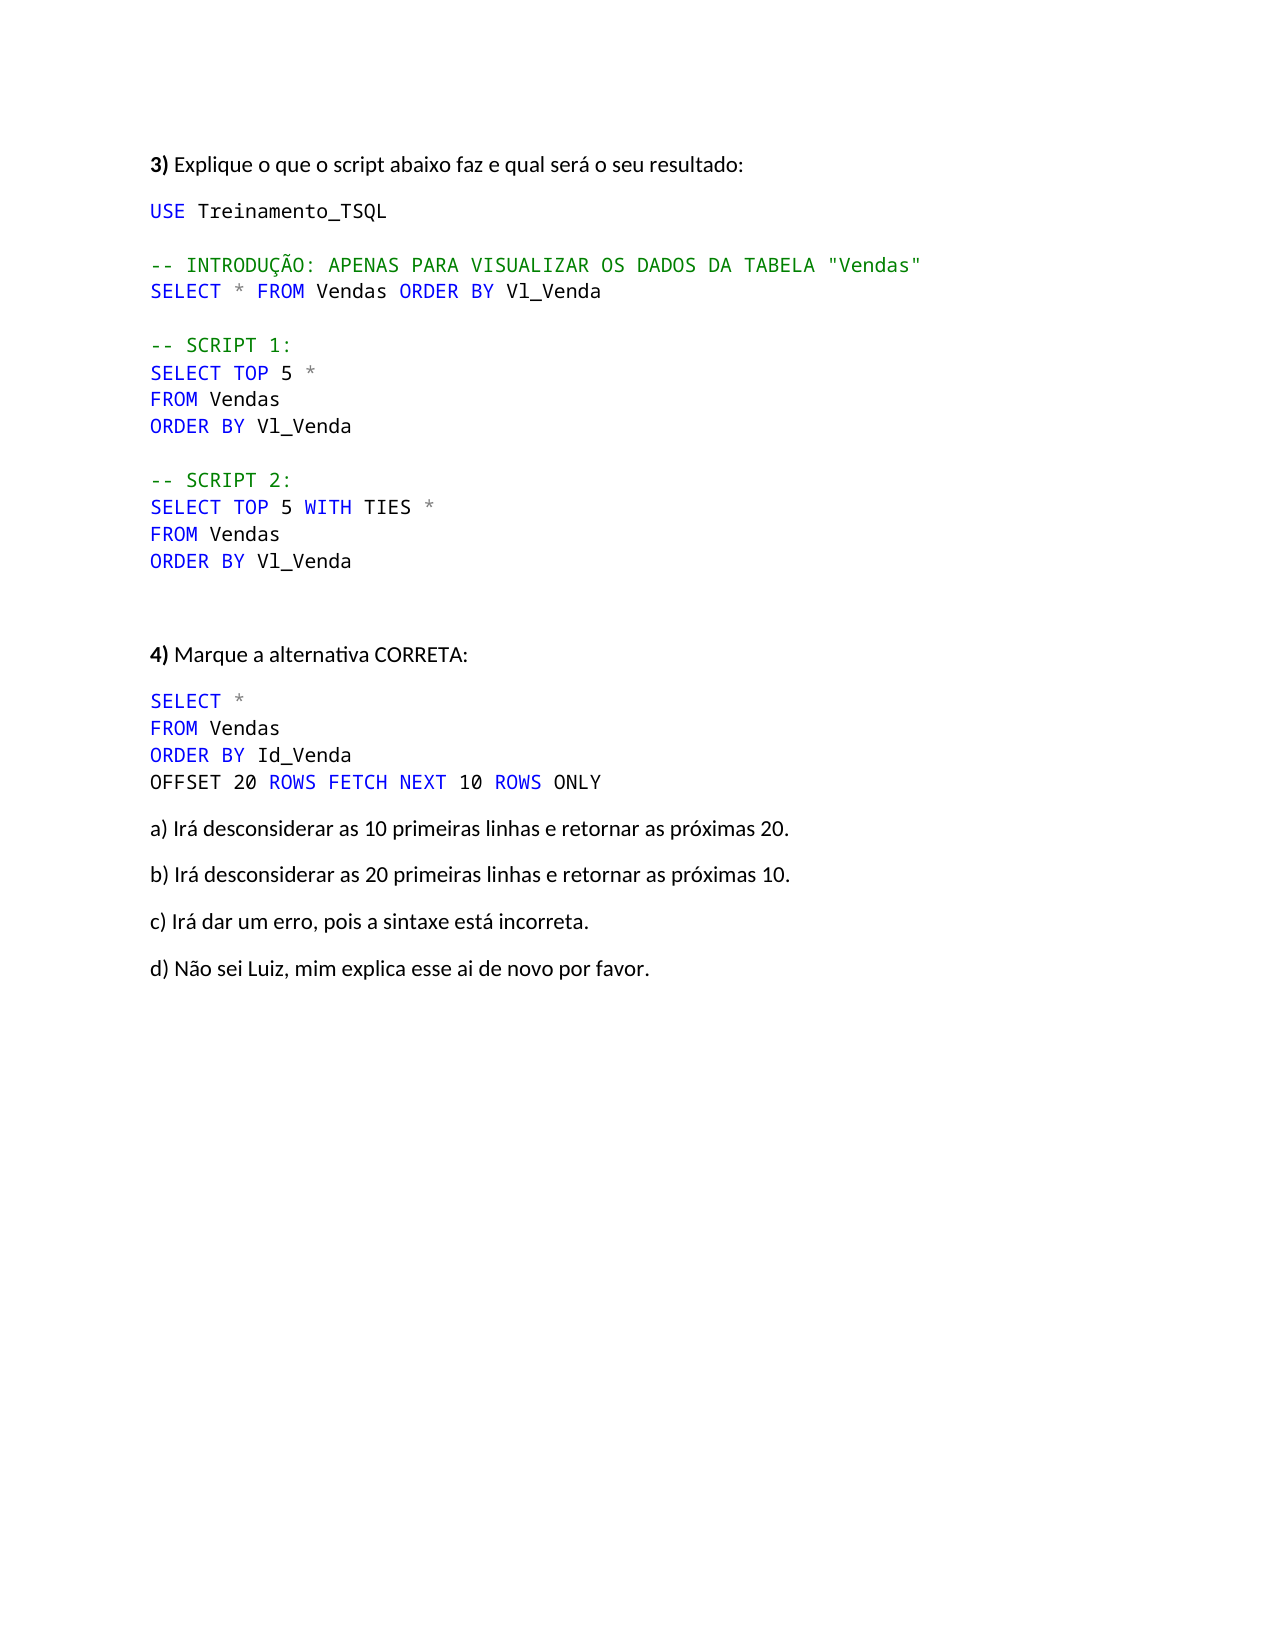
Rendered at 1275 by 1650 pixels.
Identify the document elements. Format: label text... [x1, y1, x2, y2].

text SELECT * [150, 687, 1125, 714]
text c) Irá dar um erro, pois a sintaxe está incorreta. [150, 907, 1125, 936]
text SELECT TOP 5 * [150, 359, 1125, 386]
text b) Irá desconsiderar as 20 primeiras linhas e retornar as próximas 10. [150, 861, 1125, 889]
text ORDER BY Id_Venda [150, 741, 1125, 768]
text ORDER BY Vl_Venda [150, 413, 1125, 440]
text a) Irá desconsiderar as 10 primeiras linhas e retornar as próximas 20. [150, 814, 1125, 842]
text FROM Vendas [150, 521, 1125, 548]
text FROM Vendas [150, 714, 1125, 741]
text ORDER BY Vl_Venda [150, 548, 1125, 574]
text USE Treinamento_TSQL [150, 197, 1125, 224]
text FROM Vendas [150, 386, 1125, 413]
text OFFSET 20 ROWS FETCH NEXT 10 ROWS ONLY [150, 768, 1125, 795]
text -- SCRIPT 2: [150, 467, 1125, 494]
text 4) Marque a alternativa CORRETA: [150, 640, 1125, 668]
text -- SCRIPT 1: [150, 332, 1125, 359]
text d) Não sei Luiz, mim explica esse ai de novo por favor. [150, 954, 1125, 982]
text 3) Explique o que o script abaixo faz e qual será o seu resultado: [150, 150, 1125, 178]
text SELECT * FROM Vendas ORDER BY Vl_Venda [150, 278, 1125, 305]
text -- INTRODUÇÃO: APENAS PARA VISUALIZAR OS DADOS DA TABELA "Vendas" [150, 251, 1125, 278]
text SELECT TOP 5 WITH TIES * [150, 494, 1125, 521]
